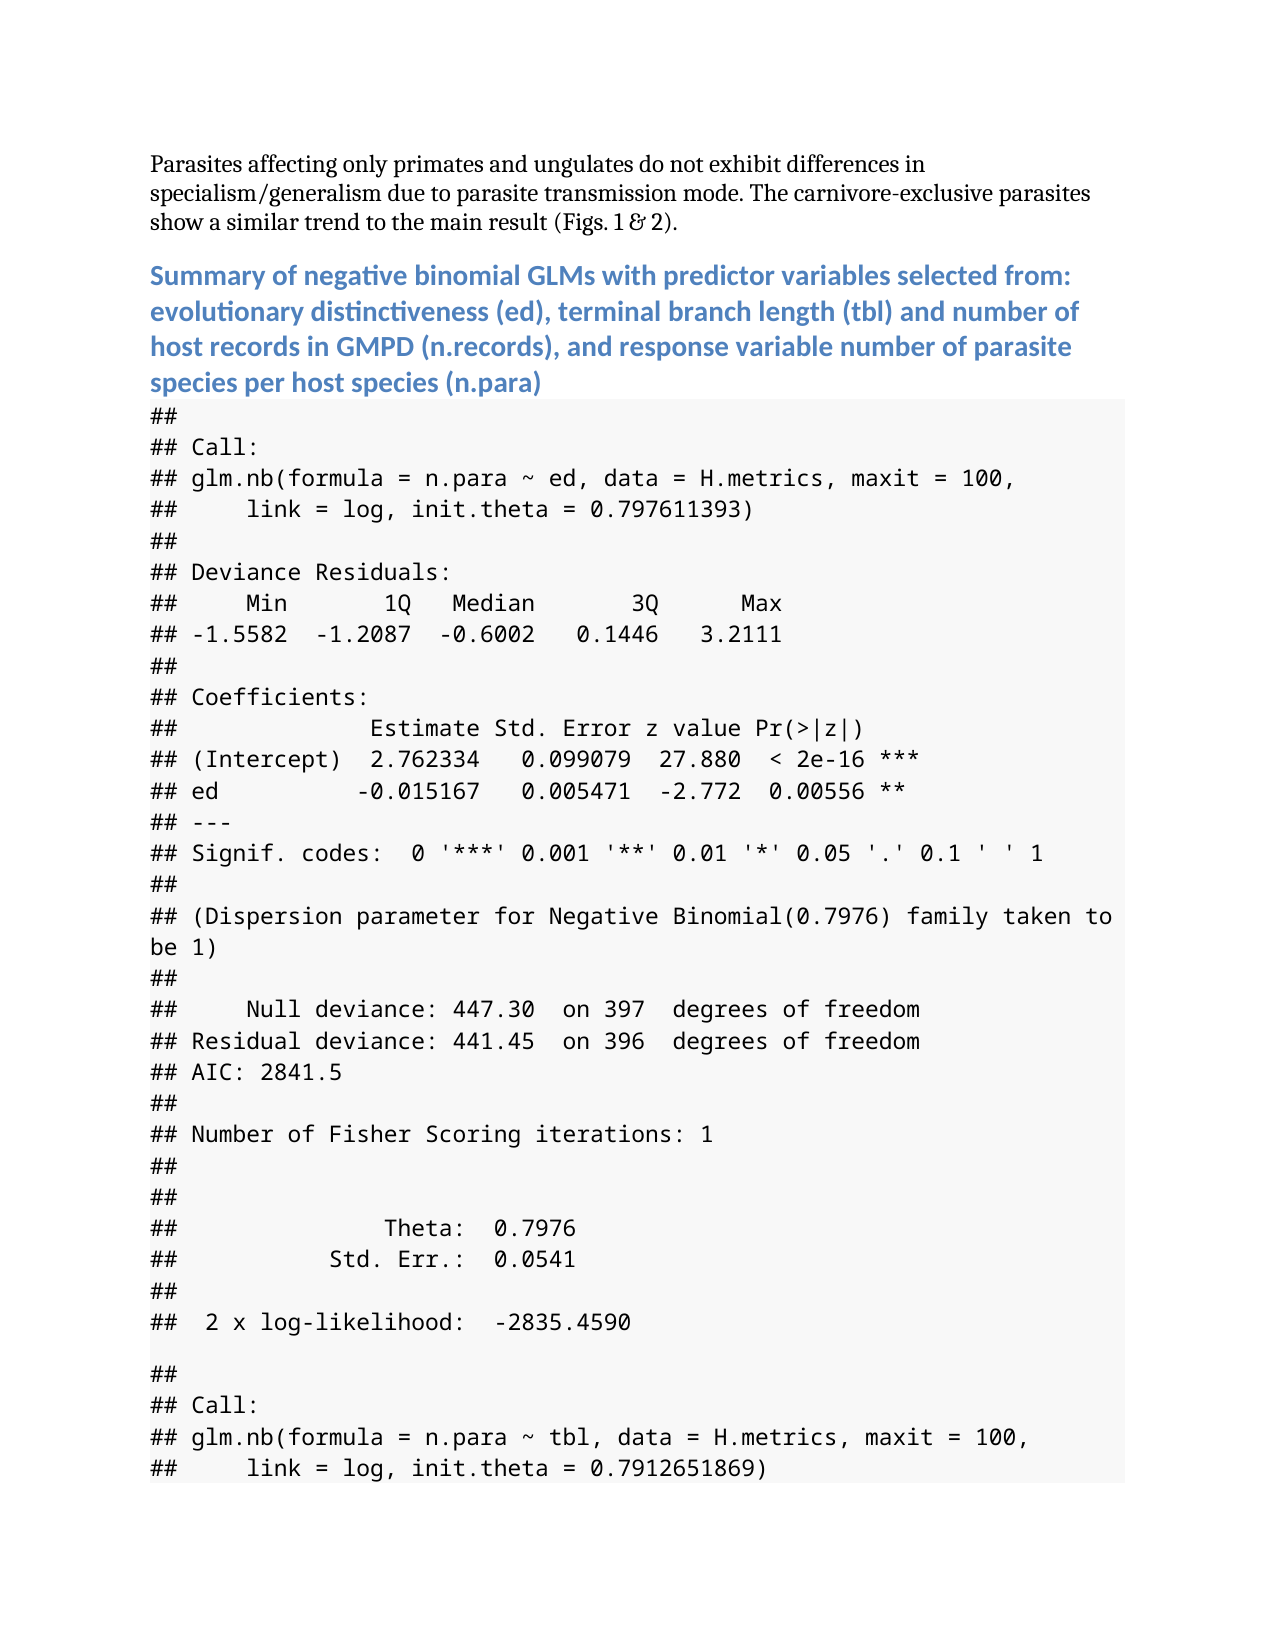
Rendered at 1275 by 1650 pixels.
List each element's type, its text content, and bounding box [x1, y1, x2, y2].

text ## ## Call: ## glm.nb(formula = n.para ~ ed, data = H.metrics, maxit = 100, ## link = log, init.theta = 0.797611393) ## ## Deviance Residuals: ## Min 1Q Median 3Q Max ## -1.5582 -1.2087 -0.6002 0.1446 3.2111 ## ## Coefficients: ## Estimate Std. Error z value Pr(>|z|) ## (Intercept) 2.762334 0.099079 27.880 < 2e-16 *** ## ed -0.015167 0.005471 -2.772 0.00556 ** ## --- ## Signif. codes: 0 '***' 0.001 '**' 0.01 '*' 0.05 '.' 0.1 ' ' 1 ## ## (Dispersion parameter for Negative Binomial(0.7976) family taken to be 1) ## ## Null deviance: 447.30 on 397 degrees of freedom ## Residual deviance: 441.45 on 396 degrees of freedom ## AIC: 2841.5 ## ## Number of Fisher Scoring iterations: 1 ## ## ## Theta: 0.7976 ## Std. Err.: 0.0541 ## ## 2 x log-likelihood: -2835.4590 [150, 399, 1125, 1337]
text Parasites affecting only primates and ungulates do not exhibit differences in specialism/generalism due to parasite transmission mode. The carnivore-exclusive parasites show a similar trend to the main result (Figs. 1 & 2). [150, 150, 1125, 236]
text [150, 1358, 1125, 1483]
subtitle Summary of negative binomial GLMs with predictor variables selected from: evolutionary distinctiveness (ed), terminal branch length (tbl) and number of host records in GMPD (n.records), and response variable number of parasite species per host species (n.para) [150, 257, 1125, 399]
